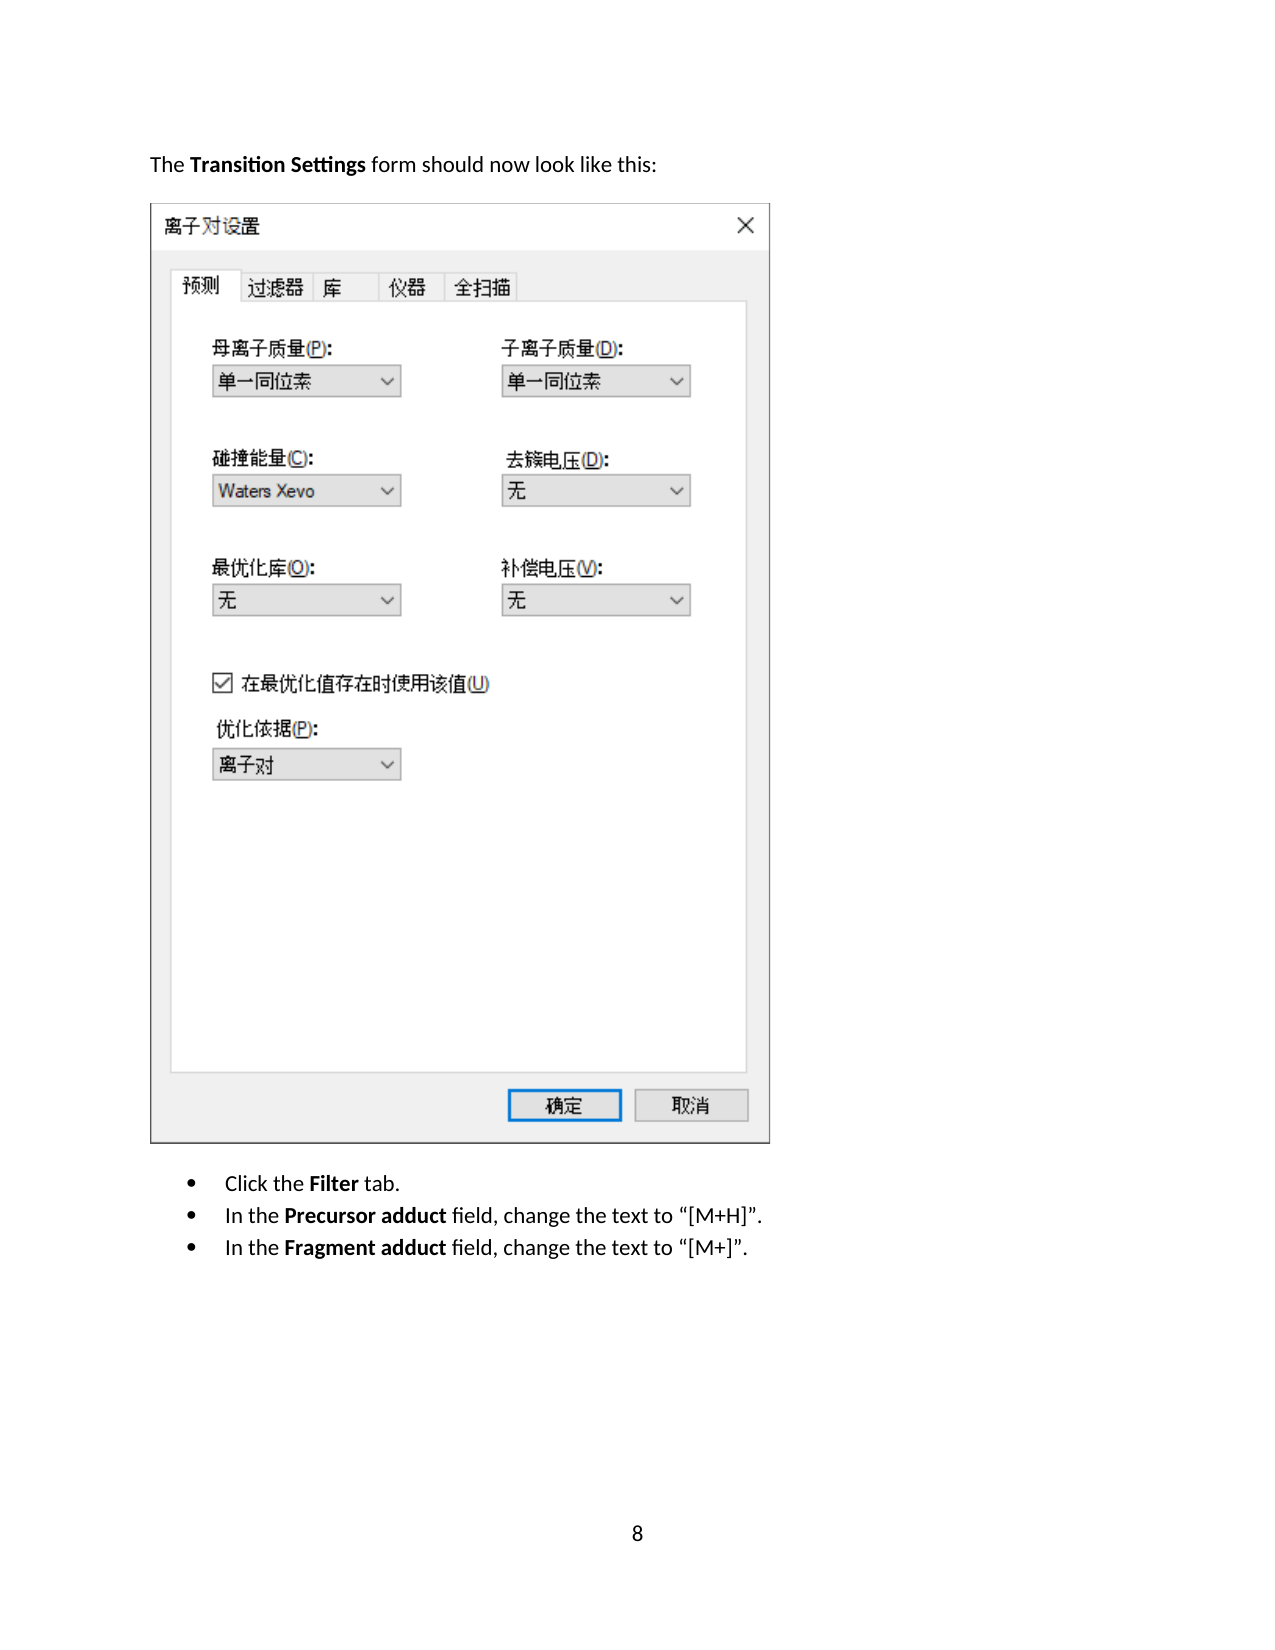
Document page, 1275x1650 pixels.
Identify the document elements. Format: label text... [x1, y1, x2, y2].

picture [150, 203, 771, 1144]
text The Transition Settings form should now look like this: [150, 150, 1125, 178]
list In the Precursor adduct field, change the text to “[M+H]”. [187, 1201, 1125, 1229]
list Click the Filter tab. [187, 1169, 1125, 1197]
list In the Fragment adduct field, change the text to “[M+]”. [187, 1233, 1125, 1261]
